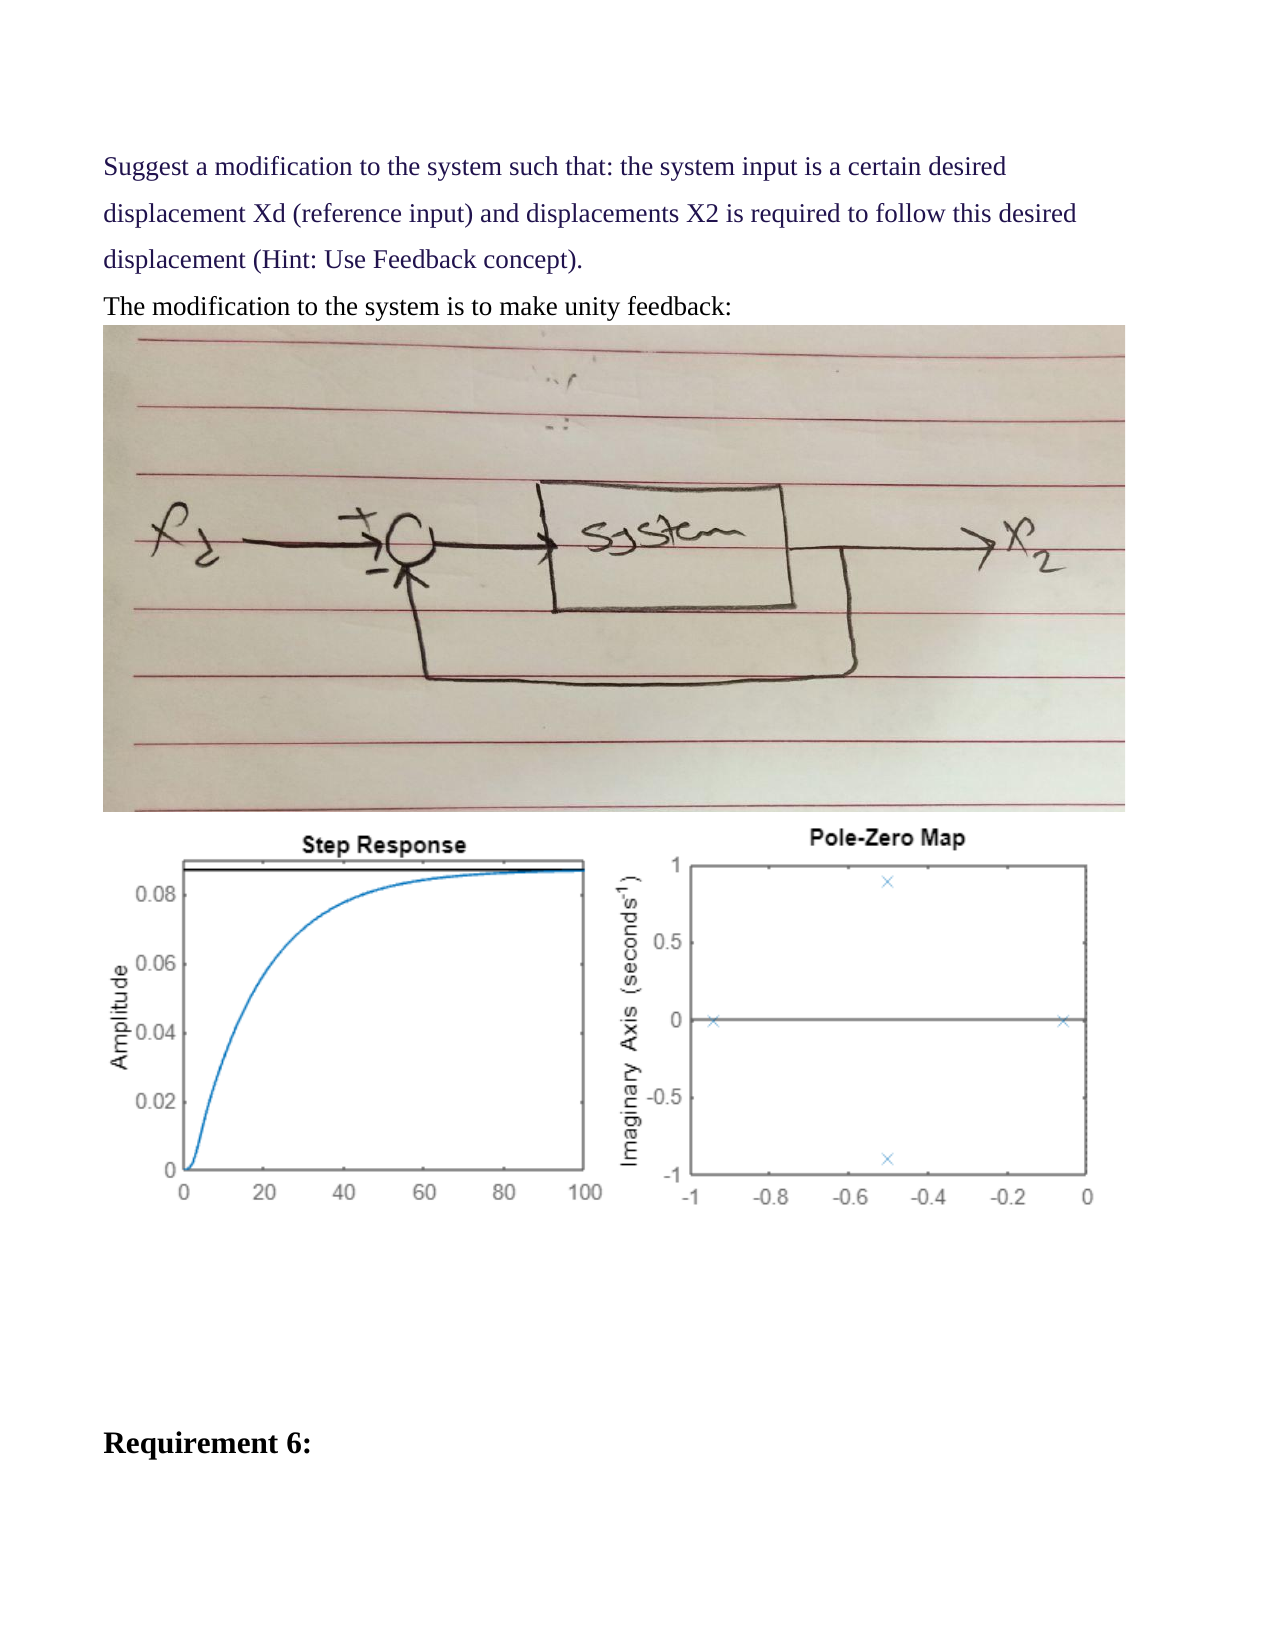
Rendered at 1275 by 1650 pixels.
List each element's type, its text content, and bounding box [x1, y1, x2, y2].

picture [103, 325, 1125, 812]
text Requirement 6: [103, 1424, 1125, 1461]
text The modification to the system is to make unity feedback: [103, 290, 1125, 321]
picture [103, 824, 1104, 1211]
text Suggest a modification to the system such that: the system input is a certain desired displacement Xd (reference input) and displacements X2 is required to follow this desired displacement (Hint: Use Feedback concept). [103, 150, 1125, 274]
